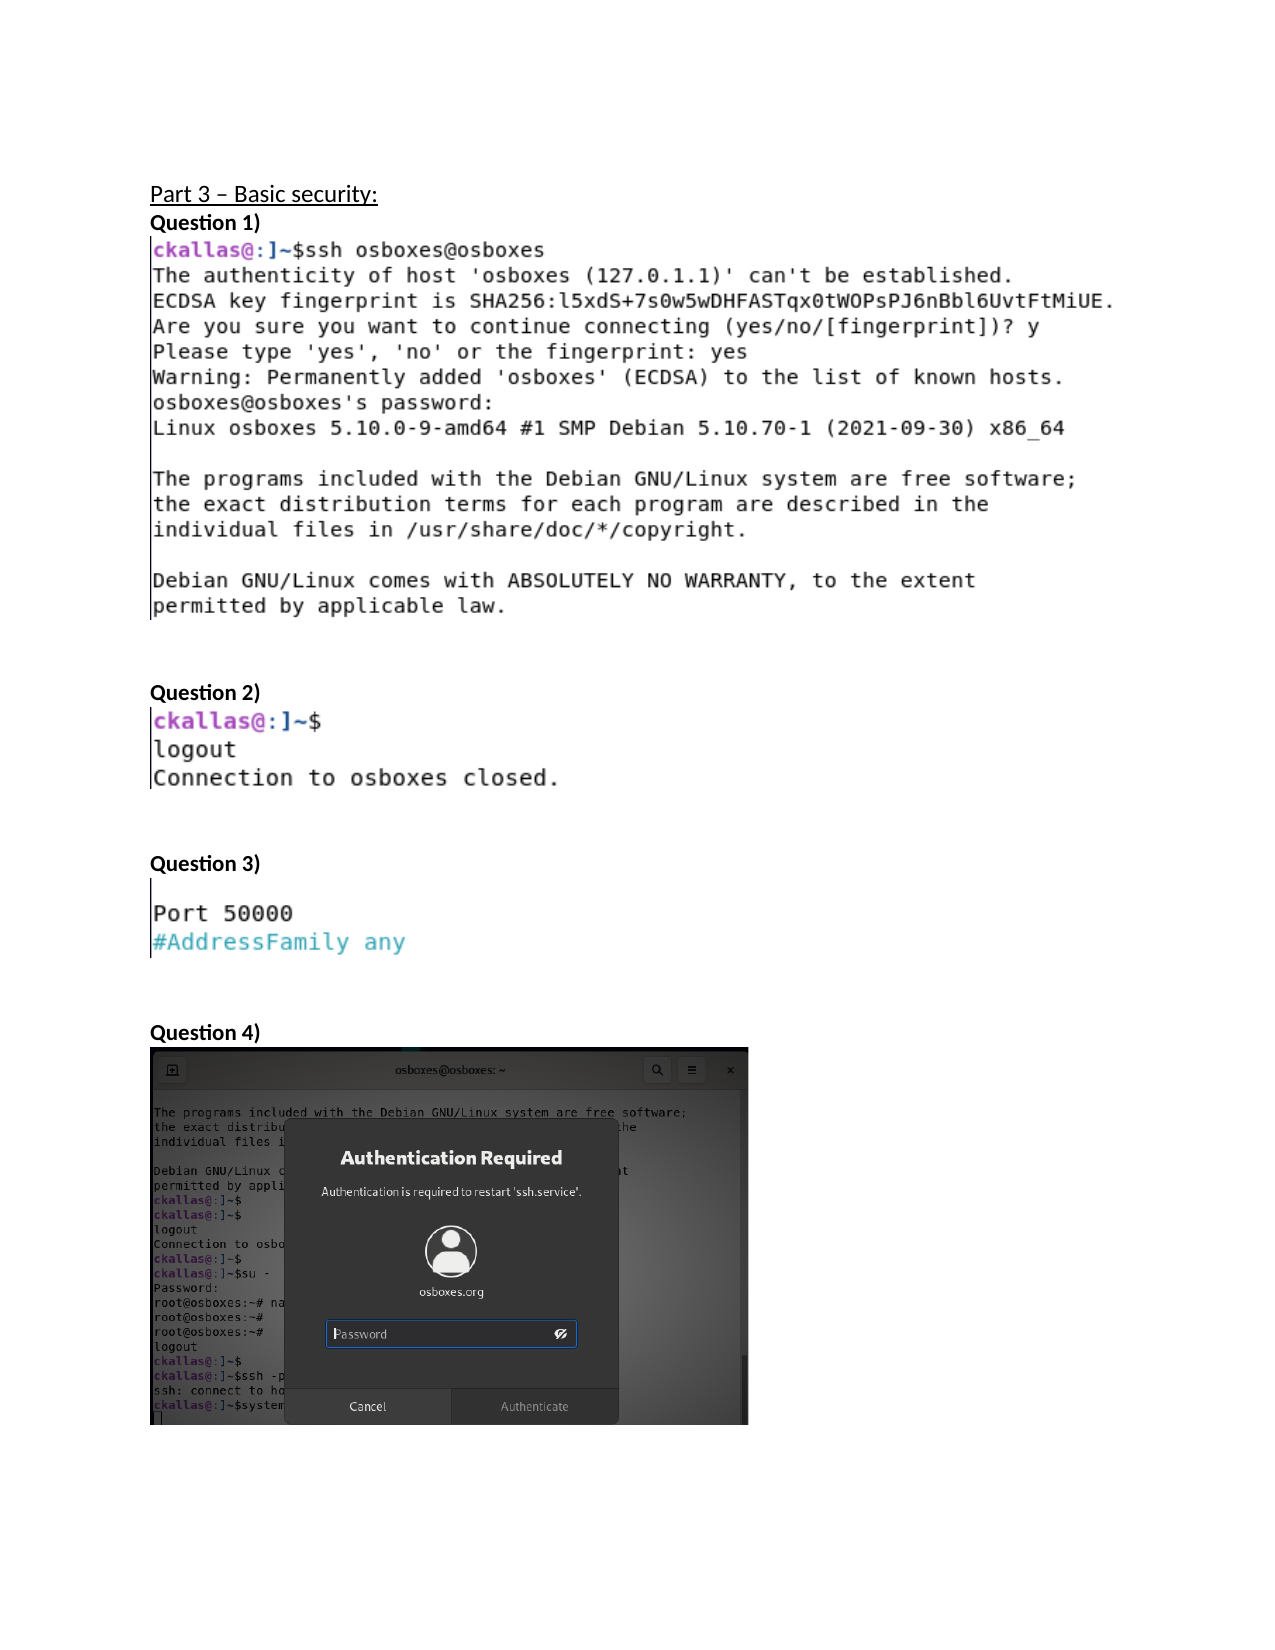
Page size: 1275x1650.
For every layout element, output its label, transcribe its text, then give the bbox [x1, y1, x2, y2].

text Question 3) [150, 849, 1125, 877]
picture [150, 236, 1125, 620]
picture [150, 1047, 749, 1425]
text Question 2) [150, 678, 1125, 706]
text Part 3 – Basic security: [150, 178, 1125, 208]
text Question 1) [150, 208, 1125, 236]
picture [150, 878, 433, 958]
picture [150, 707, 574, 789]
text Question 4) [150, 1018, 1125, 1046]
